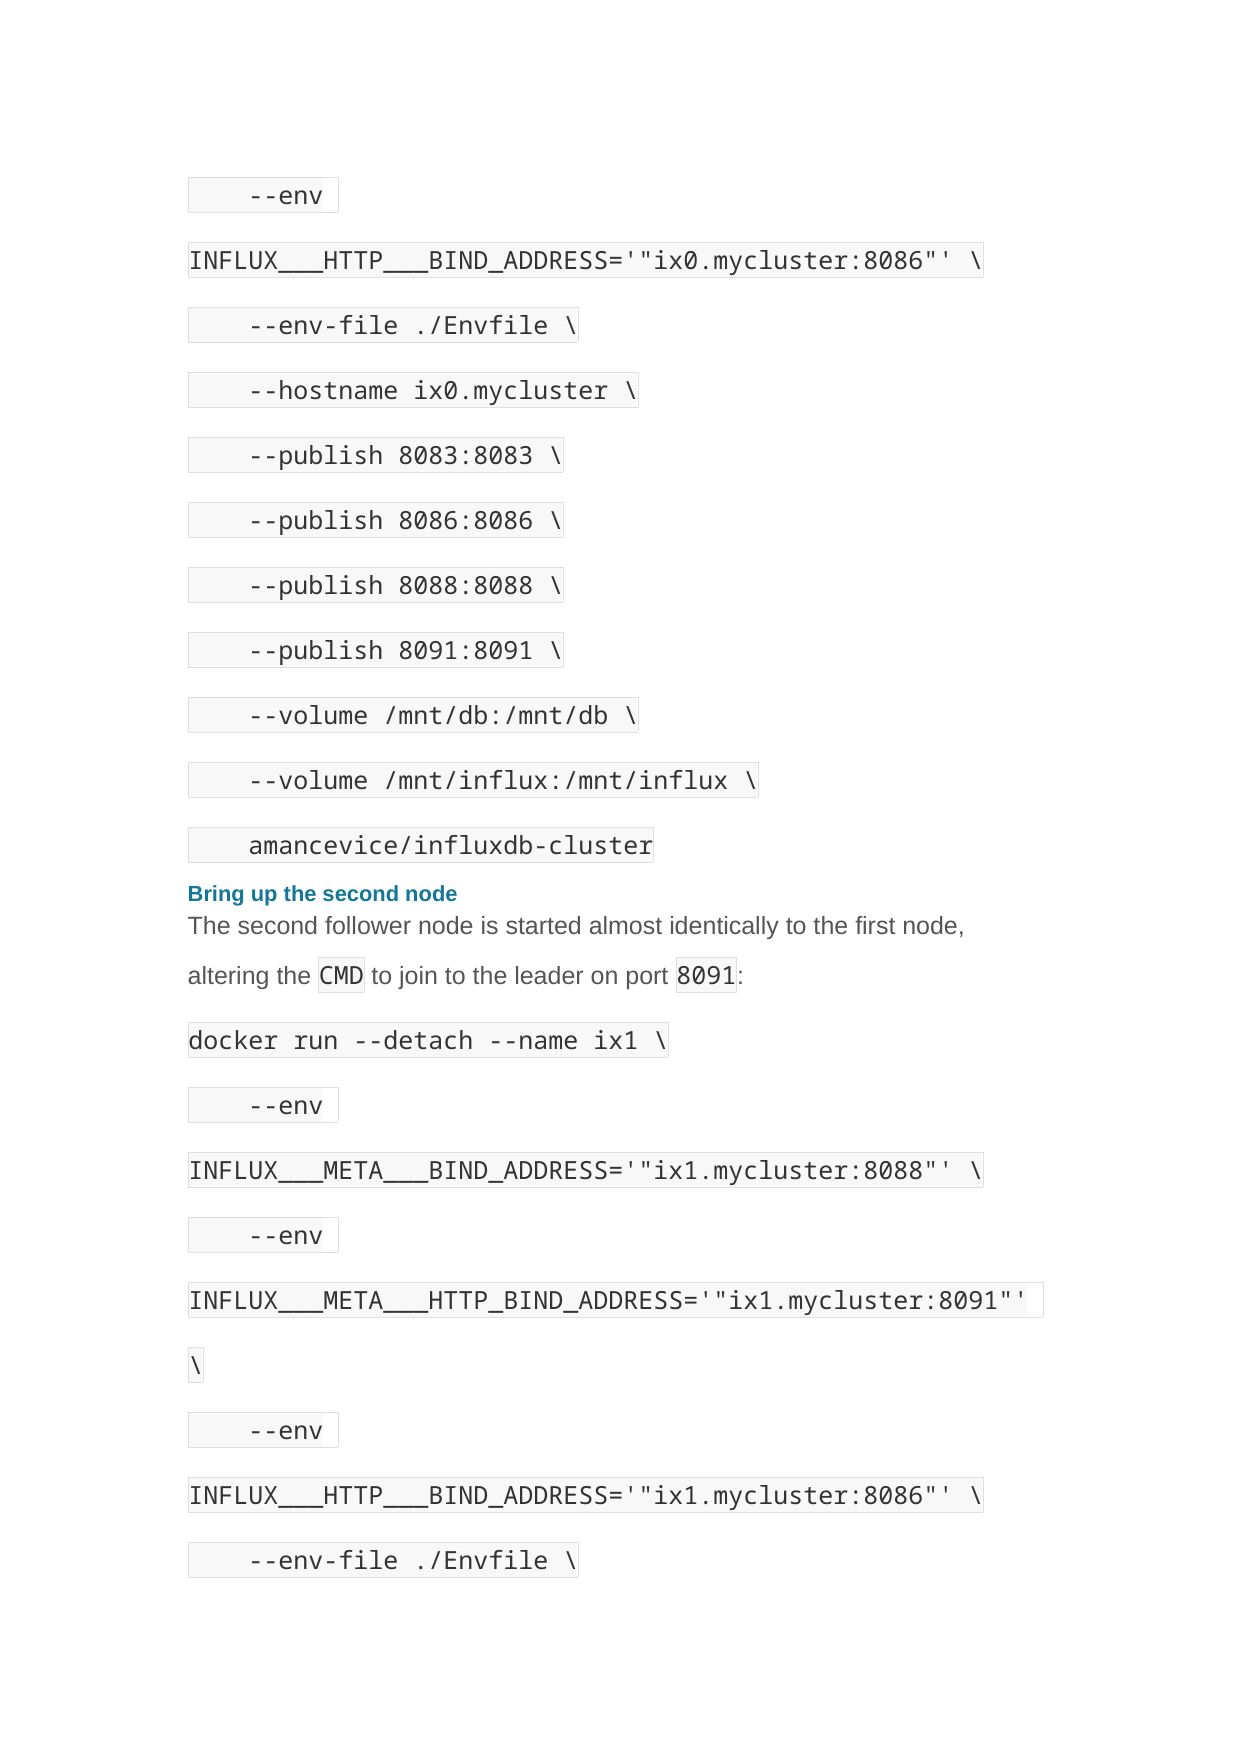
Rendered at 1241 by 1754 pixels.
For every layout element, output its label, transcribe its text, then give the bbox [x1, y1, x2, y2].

text --volume /mnt/db:/mnt/db \ [187, 682, 1053, 747]
text --publish 8091:8091 \ [187, 617, 1053, 682]
text amancevice/influxdb-cluster [187, 812, 1053, 877]
text --env-file ./Envfile \ [187, 1527, 1053, 1592]
text --publish 8088:8088 \ [187, 552, 1053, 617]
text The second follower node is started almost identically to the first node, altering the CMD to join to the leader on port 8091: [187, 909, 1053, 1007]
text --volume /mnt/influx:/mnt/influx \ [187, 747, 1053, 812]
text Bring up the second node [187, 877, 1053, 909]
text --env INFLUX___META___BIND_ADDRESS='"ix1.mycluster:8088"' \ [187, 1072, 1053, 1202]
text --env INFLUX___HTTP___BIND_ADDRESS='"ix1.mycluster:8086"' \ [187, 1397, 1053, 1527]
text --env-file ./Envfile \ [187, 292, 1053, 357]
text --hostname ix0.mycluster \ [187, 357, 1053, 422]
text --publish 8083:8083 \ [187, 422, 1053, 487]
text docker run --detach --name ix1 \ [187, 1007, 1053, 1072]
text --publish 8086:8086 \ [187, 487, 1053, 552]
text --env INFLUX___META___HTTP_BIND_ADDRESS='"ix1.mycluster:8091"' \ [187, 1202, 1053, 1397]
text --env INFLUX___HTTP___BIND_ADDRESS='"ix0.mycluster:8086"' \ [187, 162, 1053, 292]
